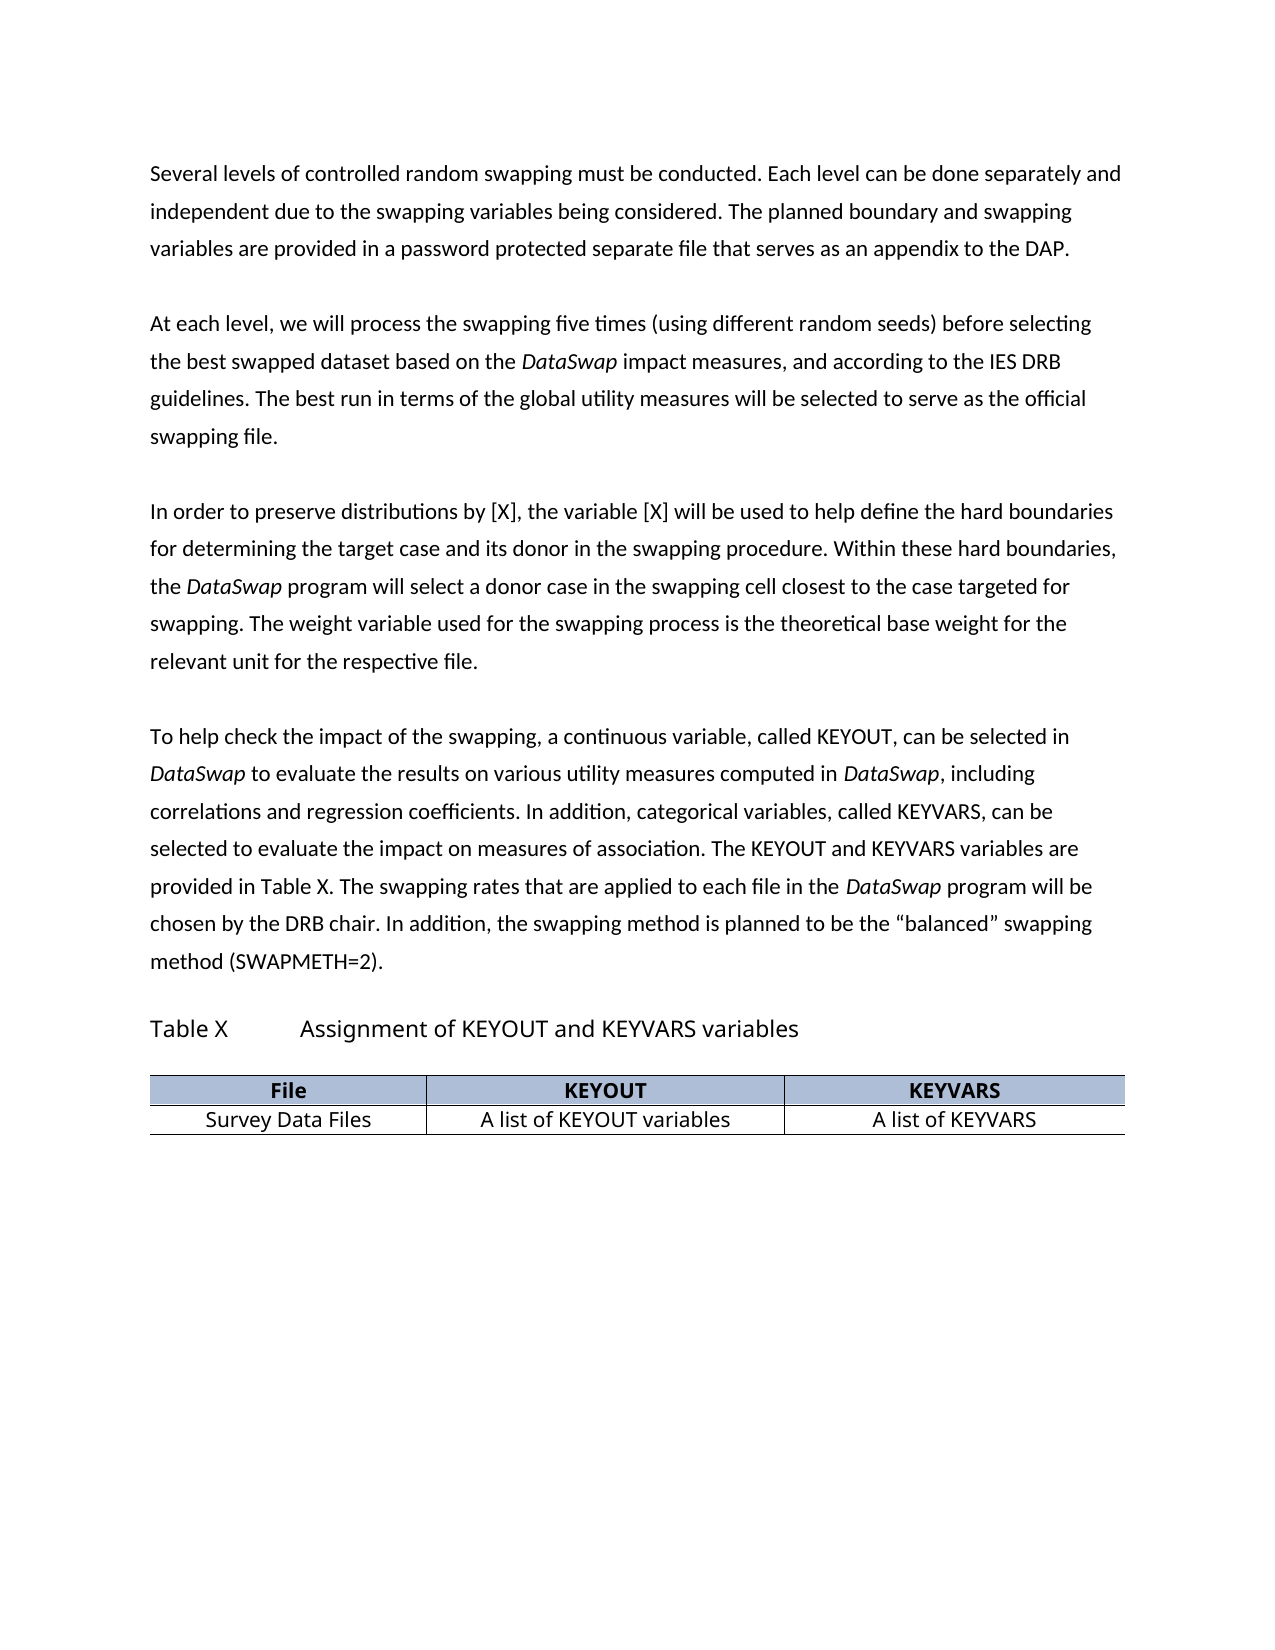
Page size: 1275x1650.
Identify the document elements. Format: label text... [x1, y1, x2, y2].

table_header KEYVARS [785, 1076, 1125, 1104]
text To help check the impact of the swapping, a continuous variable, called KEYOUT, can be selected in DataSwap to evaluate the results on various utility measures computed in DataSwap, including correlations and regression coefficients. In addition, categorical variables, called KEYVARS, can be selected to evaluate the impact on measures of association. The KEYOUT and KEYVARS variables are provided in Table X. The swapping rates that are applied to each file in the DataSwap program will be chosen by the DRB chair. In addition, the swapping method is planned to be the “balanced” swapping method (SWAPMETH=2). [150, 712, 1125, 975]
table_cell A list of KEYOUT variables [427, 1106, 784, 1134]
text At each level, we will process the swapping five times (using different random seeds) before selecting the best swapped dataset based on the DataSwap impact measures, and according to the IES DRB guidelines. The best run in terms of the global utility measures will be selected to serve as the official swapping file. [150, 300, 1125, 450]
table_header File [150, 1076, 426, 1104]
title Table X Assignment of KEYOUT and KEYVARS variables [150, 1012, 1125, 1044]
text Several levels of controlled random swapping must be conducted. Each level can be done separately and independent due to the swapping variables being considered. The planned boundary and swapping variables are provided in a password protected separate file that serves as an appendix to the DAP. [150, 150, 1125, 262]
table_cell Survey Data Files [150, 1106, 426, 1134]
text In order to preserve distributions by [X], the variable [X] will be used to help define the hard boundaries for determining the target case and its donor in the swapping procedure. Within these hard boundaries, the DataSwap program will select a donor case in the swapping cell closest to the case targeted for swapping. The weight variable used for the swapping process is the theoretical base weight for the relevant unit for the respective file. [150, 487, 1125, 675]
table_cell A list of KEYVARS [785, 1106, 1125, 1134]
table_header KEYOUT [427, 1076, 784, 1104]
